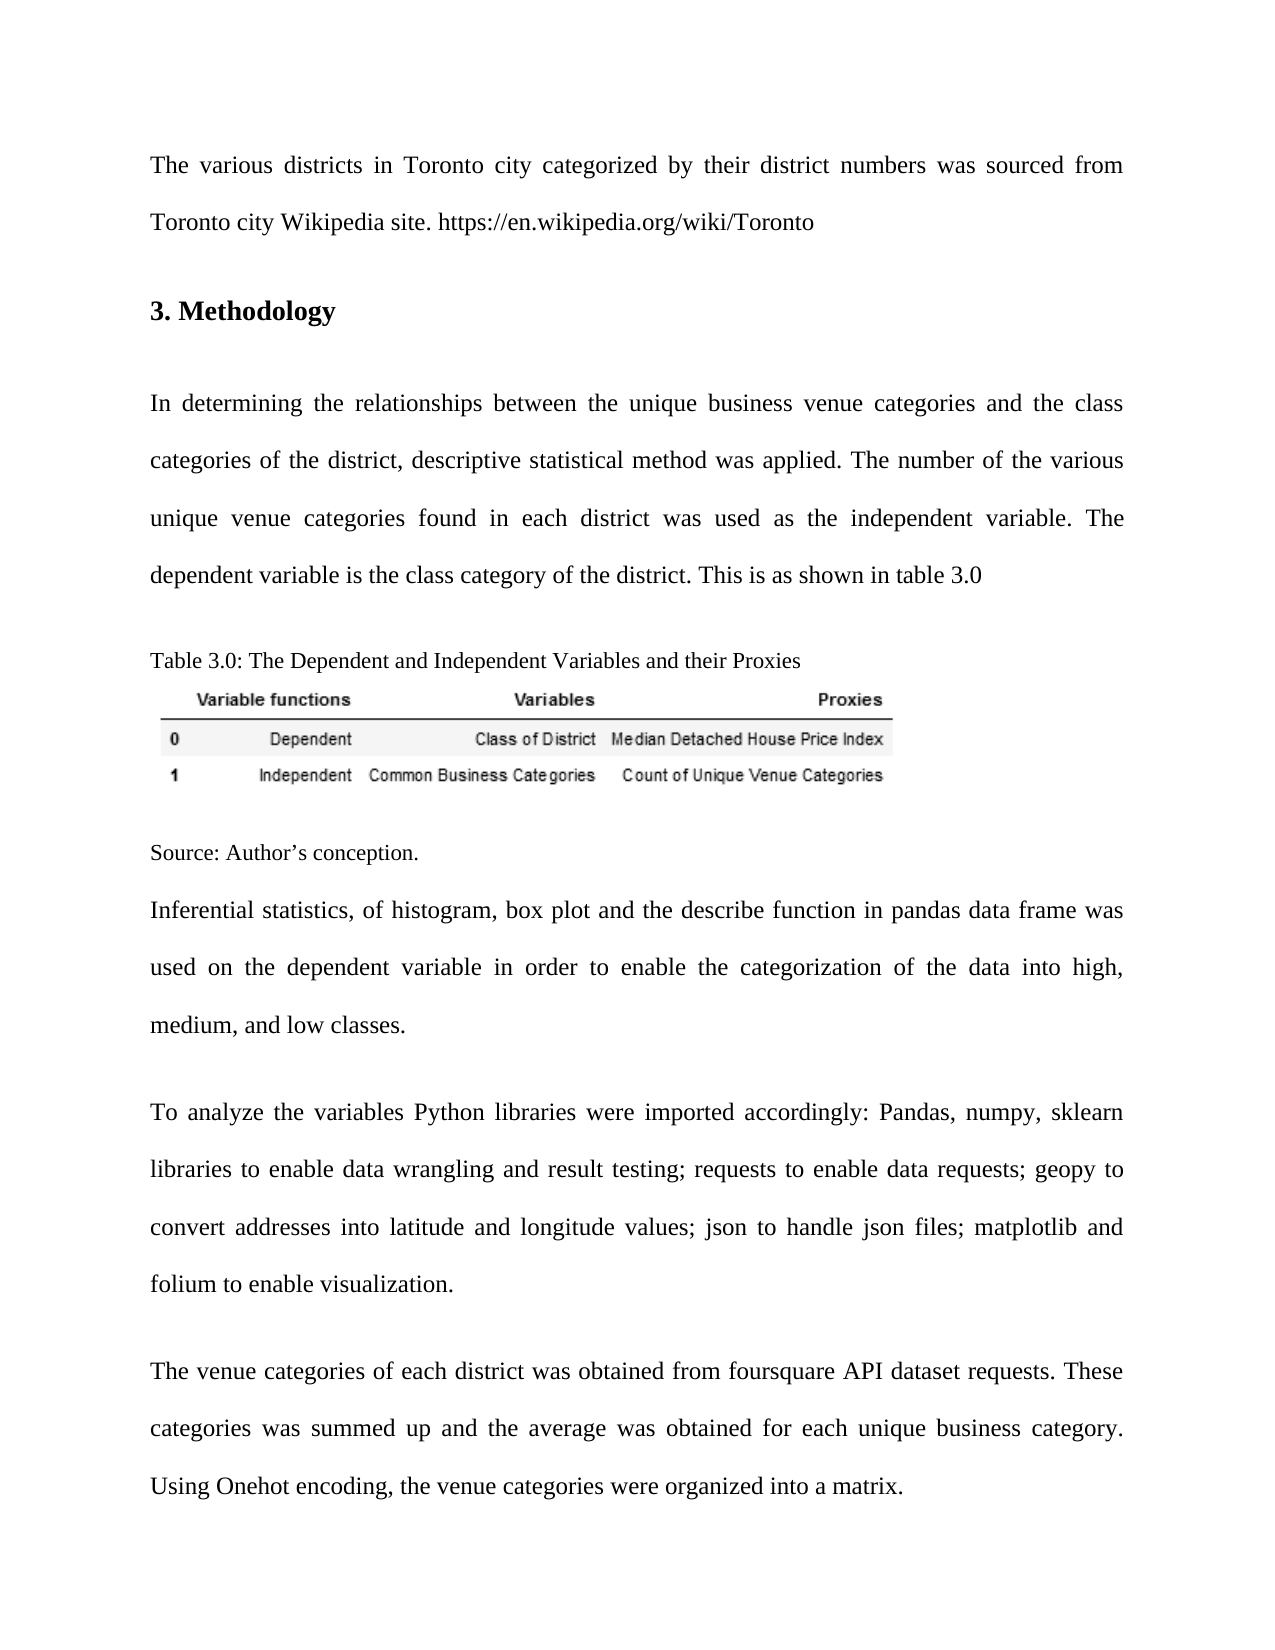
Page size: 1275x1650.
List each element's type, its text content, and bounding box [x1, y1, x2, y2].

text In determining the relationships between the unique business venue categories and the class categories of the district, descriptive statistical method was applied. The number of the various unique venue categories found in each district was used as the independent variable. The dependent variable is the class category of the district. This is as shown in table 3.0 [150, 388, 1125, 589]
text The venue categories of each district was obtained from foursquare API dataset requests. These categories was summed up and the average was obtained for each unique business category. Using Onehot encoding, the venue categories were organized into a matrix. [150, 1356, 1125, 1499]
picture [150, 673, 904, 805]
text The various districts in Toronto city categorized by their district numbers was sourced from Toronto city Wikipedia site. https://en.wikipedia.org/wiki/Toronto [150, 150, 1125, 236]
text Inferential statistics, of histogram, box plot and the describe function in pandas data frame was used on the dependent variable in order to enable the categorization of the data into high, medium, and low classes. [150, 895, 1125, 1039]
text 3. Methodology [150, 294, 1125, 327]
text To analyze the variables Python libraries were imported accordingly: Pandas, numpy, sklearn libraries to enable data wrangling and result testing; requests to enable data requests; geopy to convert addresses into latitude and longitude values; json to handle json files; matplotlib and folium to enable visualization. [150, 1097, 1125, 1298]
text Source: Author’s conception. [150, 839, 1125, 866]
